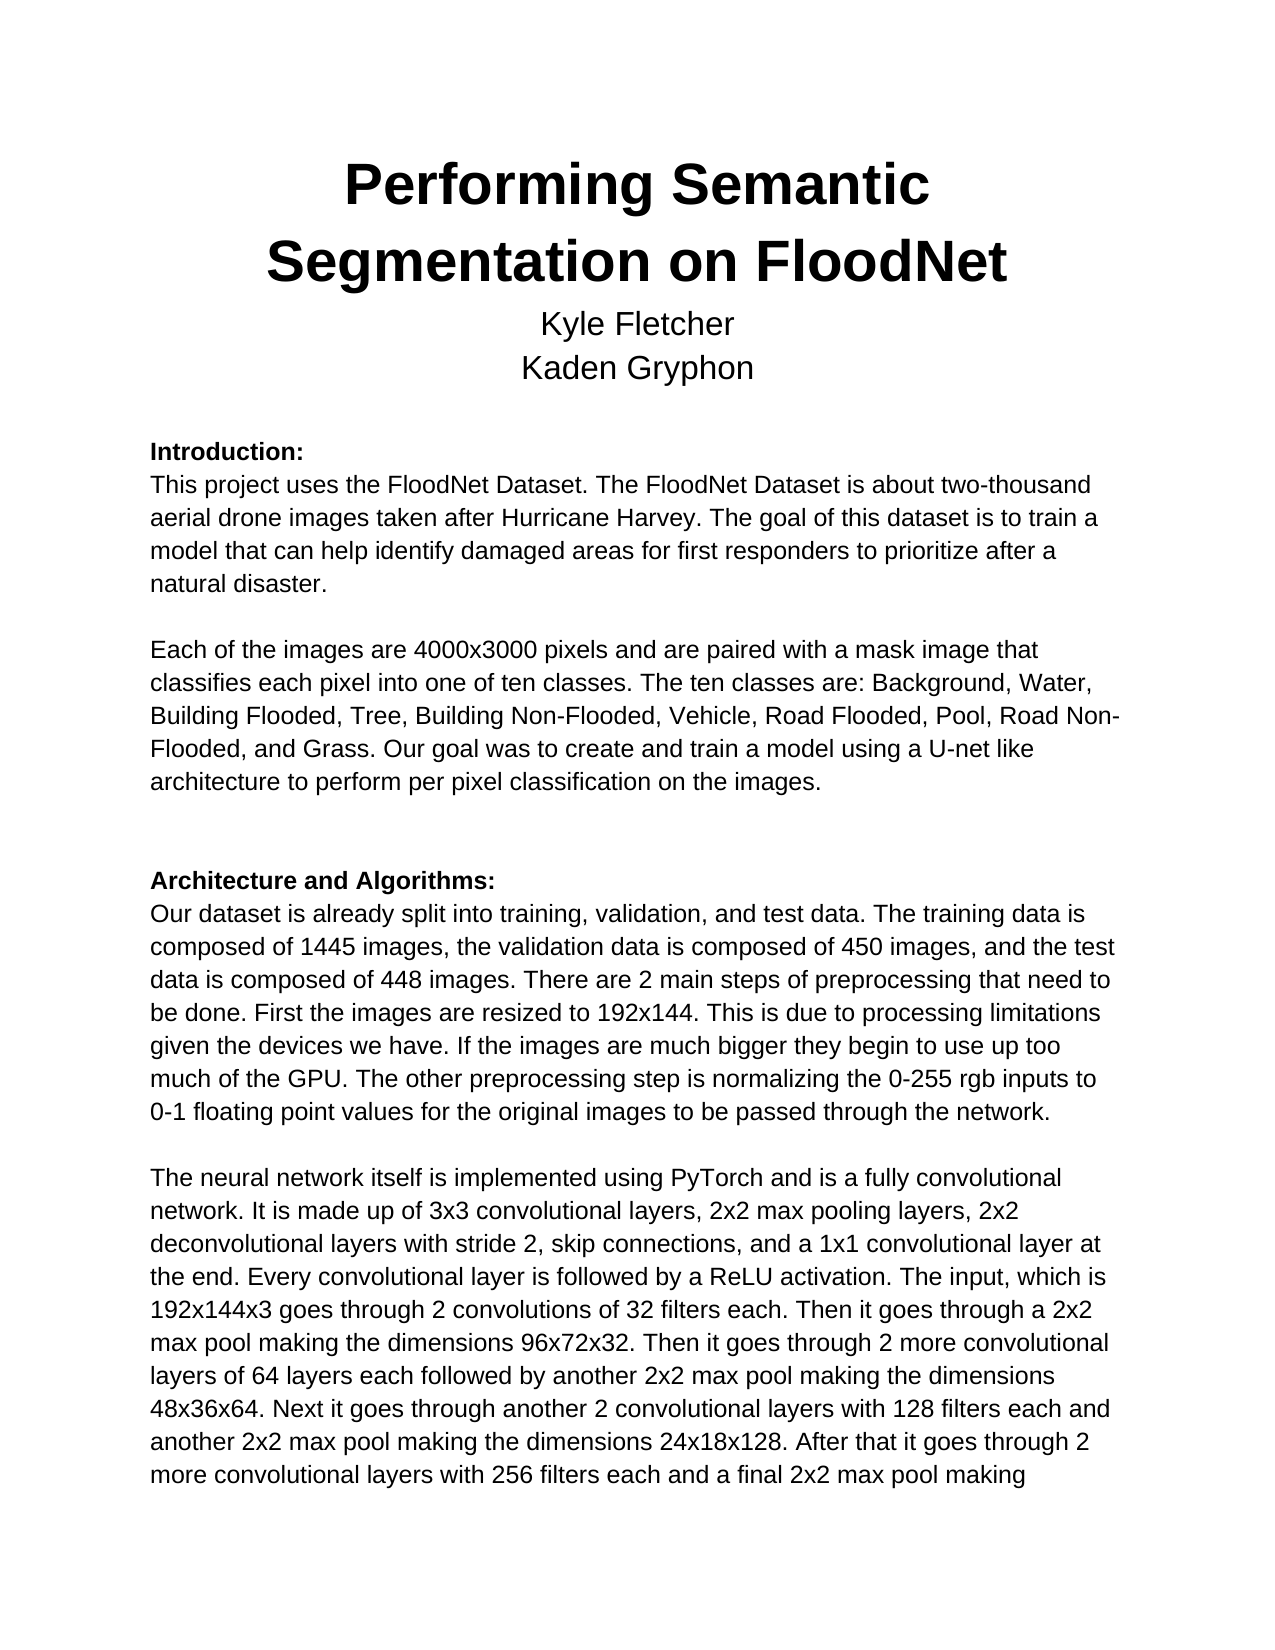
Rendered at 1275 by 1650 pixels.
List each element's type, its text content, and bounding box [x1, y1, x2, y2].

text Architecture and Algorithms: [150, 866, 1125, 895]
text Kyle Fletcher [150, 304, 1125, 343]
text Our dataset is already split into training, validation, and test data. The training data is composed of 1445 images, the validation data is composed of 450 images, and the test data is composed of 448 images. There are 2 main steps of preprocessing that need to be done. First the images are resized to 192x144. This is due to processing limitations given the devices we have. If the images are much bigger they begin to use up too much of the GPU. The other preprocessing step is normalizing the 0-255 rgb inputs to 0-1 floating point values for the original images to be passed through the network. [150, 899, 1125, 1126]
text Performing Semantic Segmentation on FloodNet [150, 150, 1125, 294]
text This project uses the FloodNet Dataset. The FloodNet Dataset is about two-thousand aerial drone images taken after Hurricane Harvey. The goal of this dataset is to train a model that can help identify damaged areas for first responders to prioritize after a natural disaster. [150, 470, 1125, 597]
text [150, 1163, 1125, 1489]
text Kaden Gryphon [150, 348, 1125, 387]
text Each of the images are 4000x3000 pixels and are paired with a mask image that classifies each pixel into one of ten classes. The ten classes are: Background, Water, Building Flooded, Tree, Building Non-Flooded, Vehicle, Road Flooded, Pool, Road Non-Flooded, and Grass. Our goal was to create and train a model using a U-net like architecture to perform per pixel classification on the images. [150, 635, 1125, 796]
text Introduction: [150, 437, 1125, 465]
